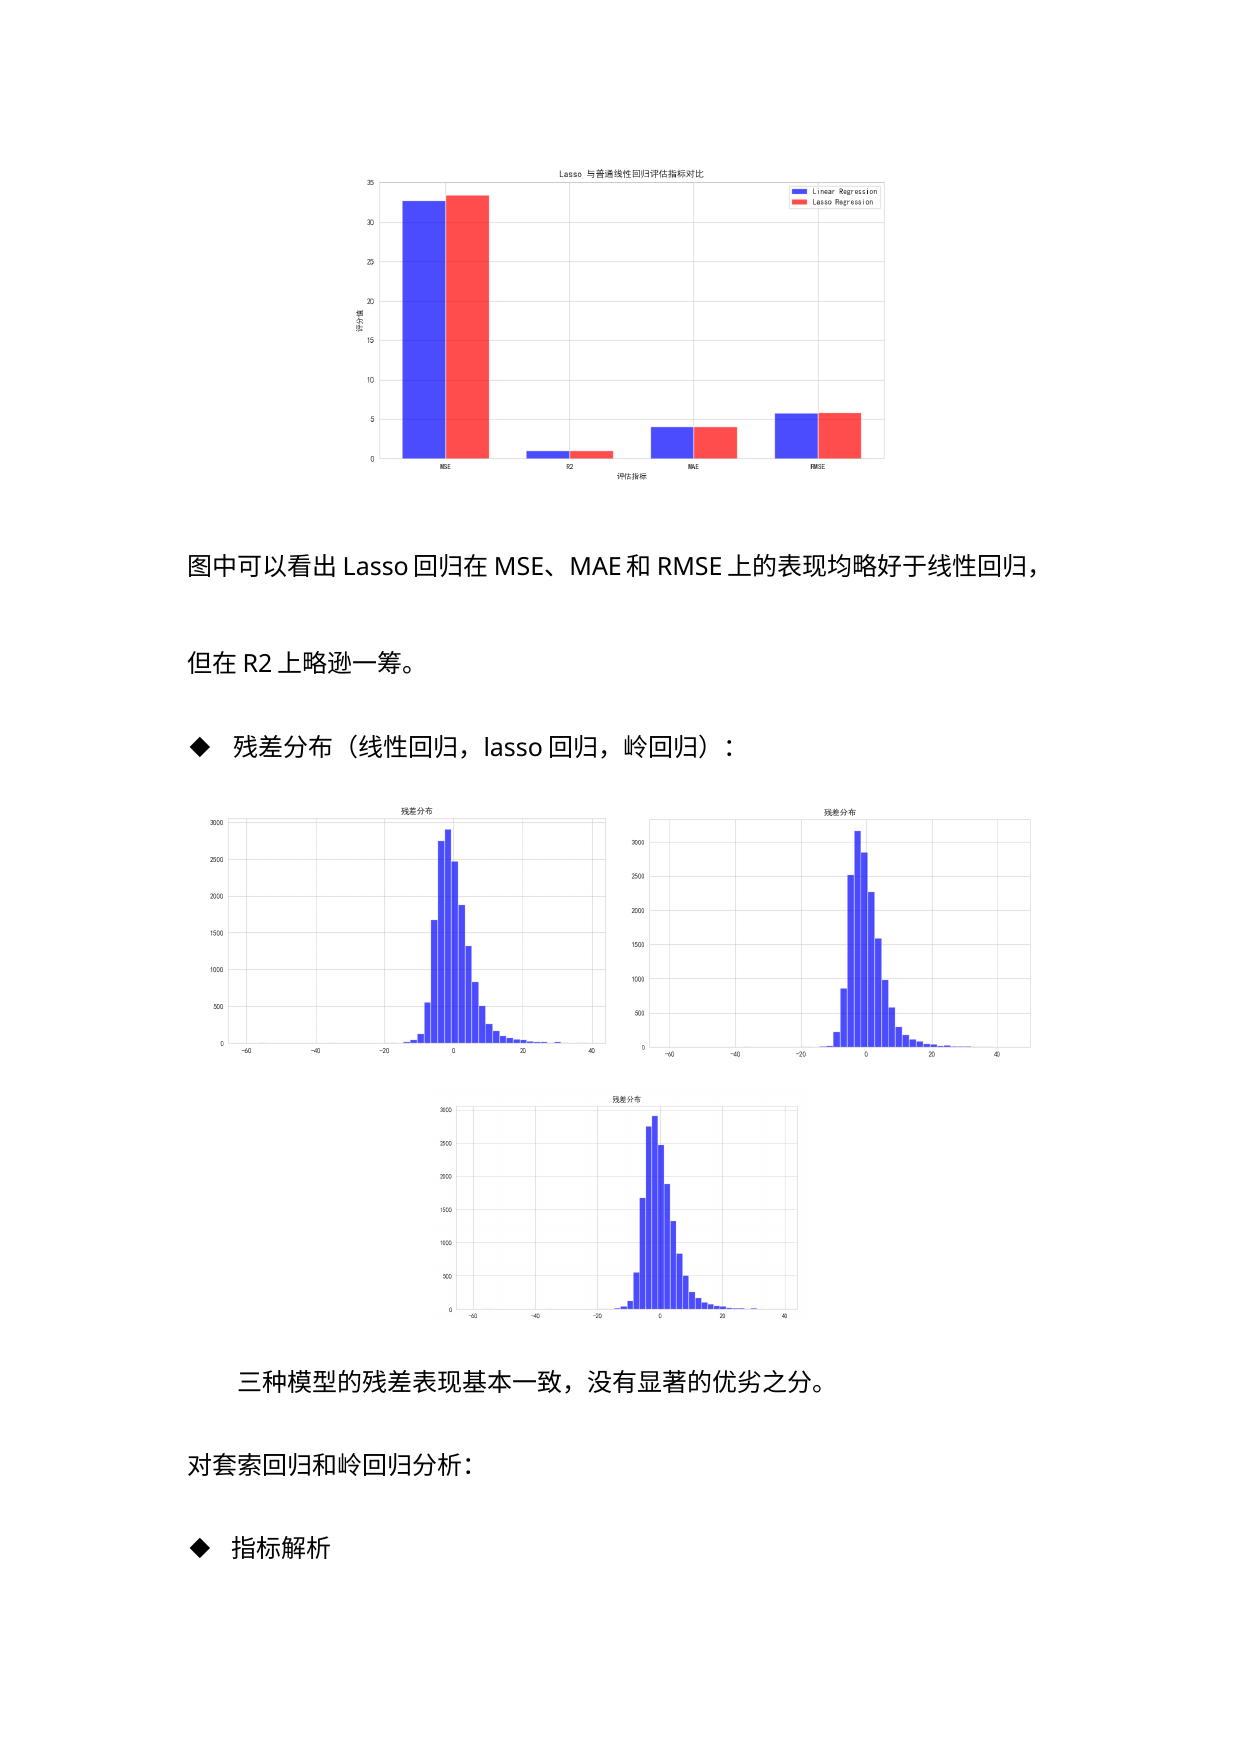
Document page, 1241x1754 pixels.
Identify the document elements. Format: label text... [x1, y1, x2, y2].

picture [200, 795, 615, 1061]
text 图中可以看出Lasso回归在MSE、MAE和RMSE上的表现均略好于线性回归，但在R2上略逊一筹。 [187, 532, 1053, 694]
text 三种模型的残差表现基本一致，没有显著的优劣之分。 [187, 1348, 1053, 1413]
list 残差分布（线性回归，lasso回归，岭回归）： [187, 713, 1053, 778]
picture [620, 803, 1040, 1061]
picture [431, 1088, 809, 1322]
picture [348, 162, 892, 488]
list 指标解析 [187, 1514, 1053, 1579]
text 对套索回归和岭回归分析： [187, 1431, 1053, 1496]
